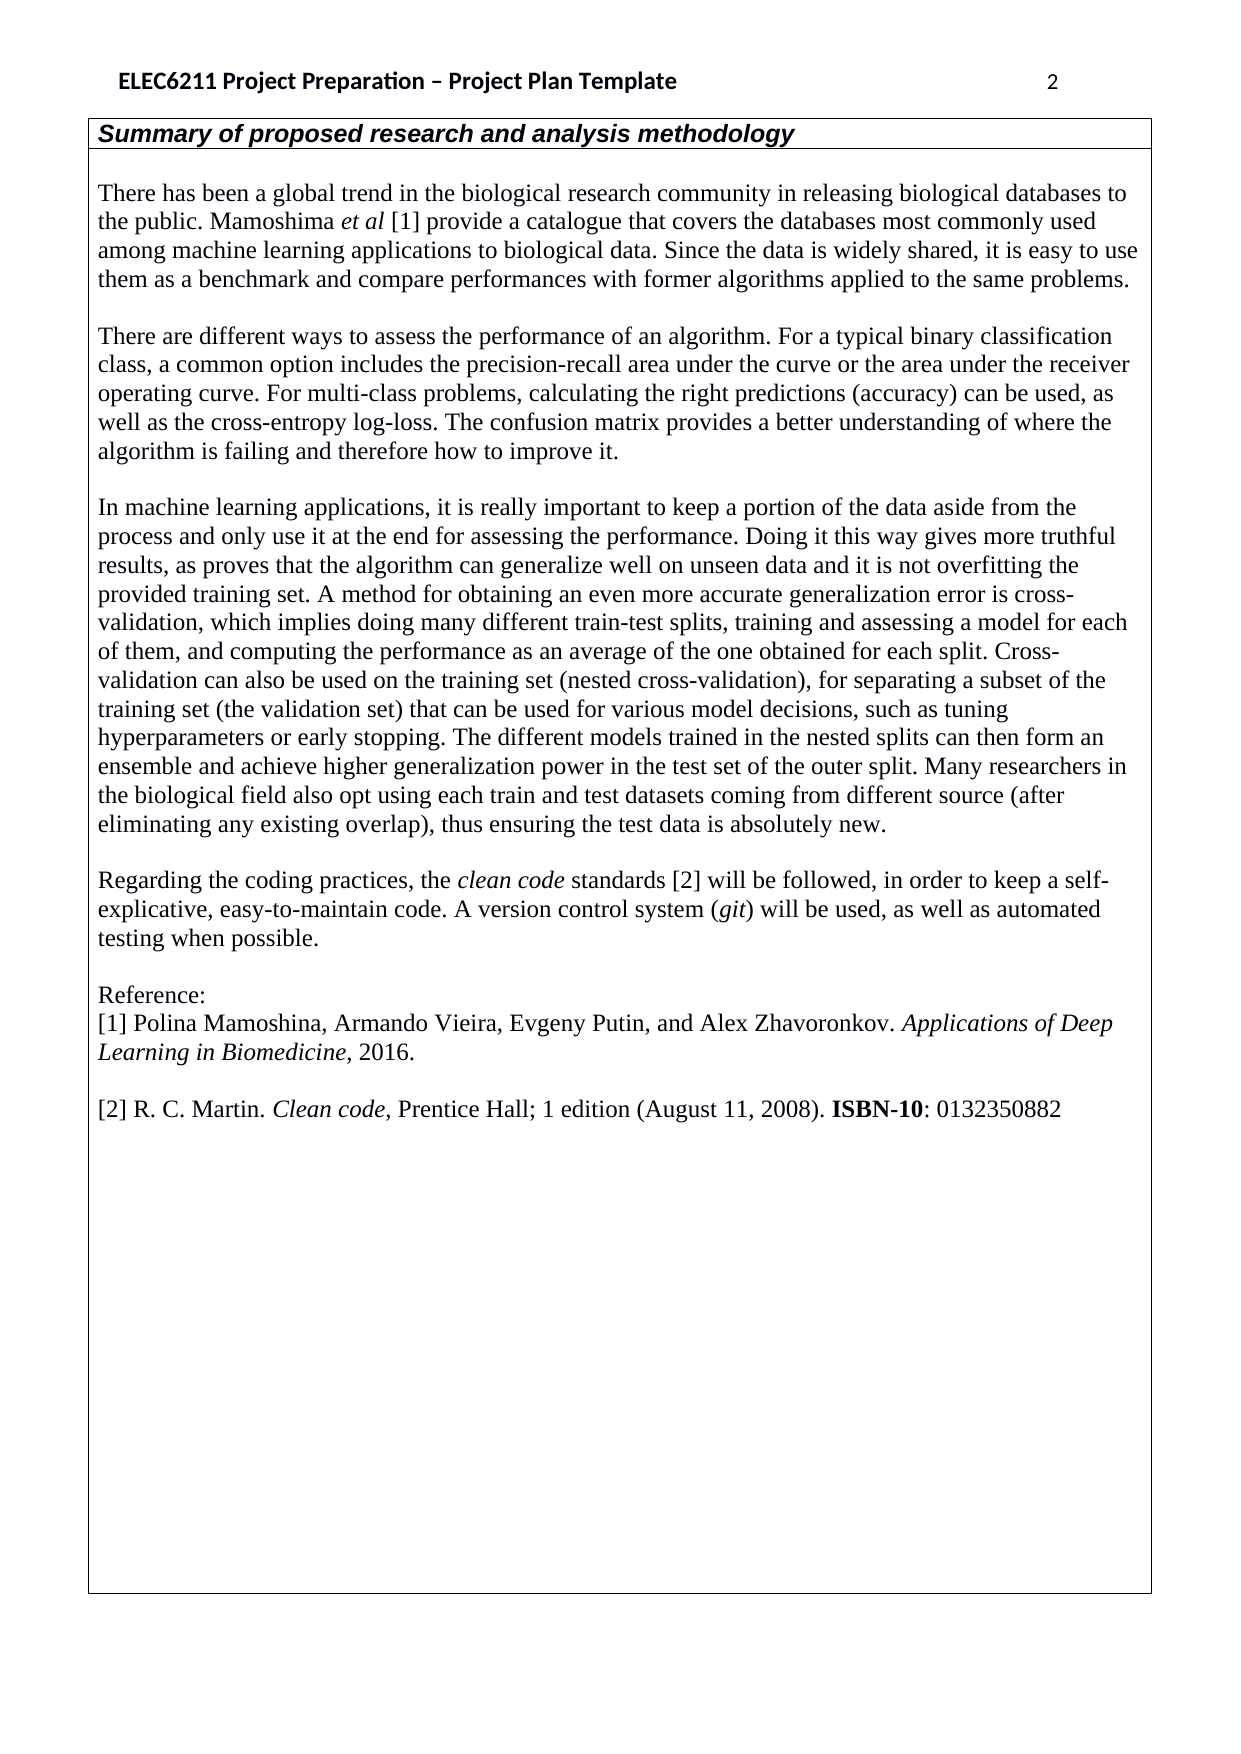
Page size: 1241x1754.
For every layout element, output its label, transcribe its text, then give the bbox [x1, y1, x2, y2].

table_cell There has been a global trend in the biological research community in releasing biological databases to the public. Mamoshima et al [1] provide a catalogue that covers the databases most commonly used among machine learning applications to biological data. Since the data is widely shared, it is easy to use them as a benchmark and compare performances with former algorithms applied to the same problems. There are different ways to assess the performance of an algorithm. For a typical binary classification class, a common option includes the precision-recall area under the curve or the area under the receiver operating curve. For multi-class problems, calculating the right predictions (accuracy) can be used, as well as the cross-entropy log-loss. The confusion matrix provides a better understanding of where the algorithm is failing and therefore how to improve it. In machine learning applications, it is really important to keep a portion of the data aside from the process and only use it at the end for assessing the performance. Doing it this way gives more truthful results, as proves that the algorithm can generalize well on unseen data and it is not overfitting the provided training set. A method for obtaining an even more accurate generalization error is cross-validation, which implies doing many different train-test splits, training and assessing a model for each of them, and computing the performance as an average of the one obtained for each split. Cross-validation can also be used on the training set (nested cross-validation), for separating a subset of the training set (the validation set) that can be used for various model decisions, such as tuning hyperparameters or early stopping. The different models trained in the nested splits can then form an ensemble and achieve higher generalization power in the test set of the outer split. Many researchers in the biological field also opt using each train and test datasets coming from different source (after eliminating any existing overlap), thus ensuring the test data is absolutely new. Regarding the coding practices, the clean code standards [2] will be followed, in order to keep a self-explicative, easy-to-maintain code. A version control system (git) will be used, as well as automated testing when possible. Reference: [1] Polina Mamoshina, Armando Vieira, Evgeny Putin, and Alex Zhavoronkov. Applications of Deep Learning in Biomedicine, 2016. [2] R. C. Martin. Clean code, Prentice Hall; 1 edition (August 11, 2008). ISBN-10: 0132350882 [89, 149, 1151, 1593]
table_header Summary of proposed research and analysis methodology [89, 119, 1151, 148]
